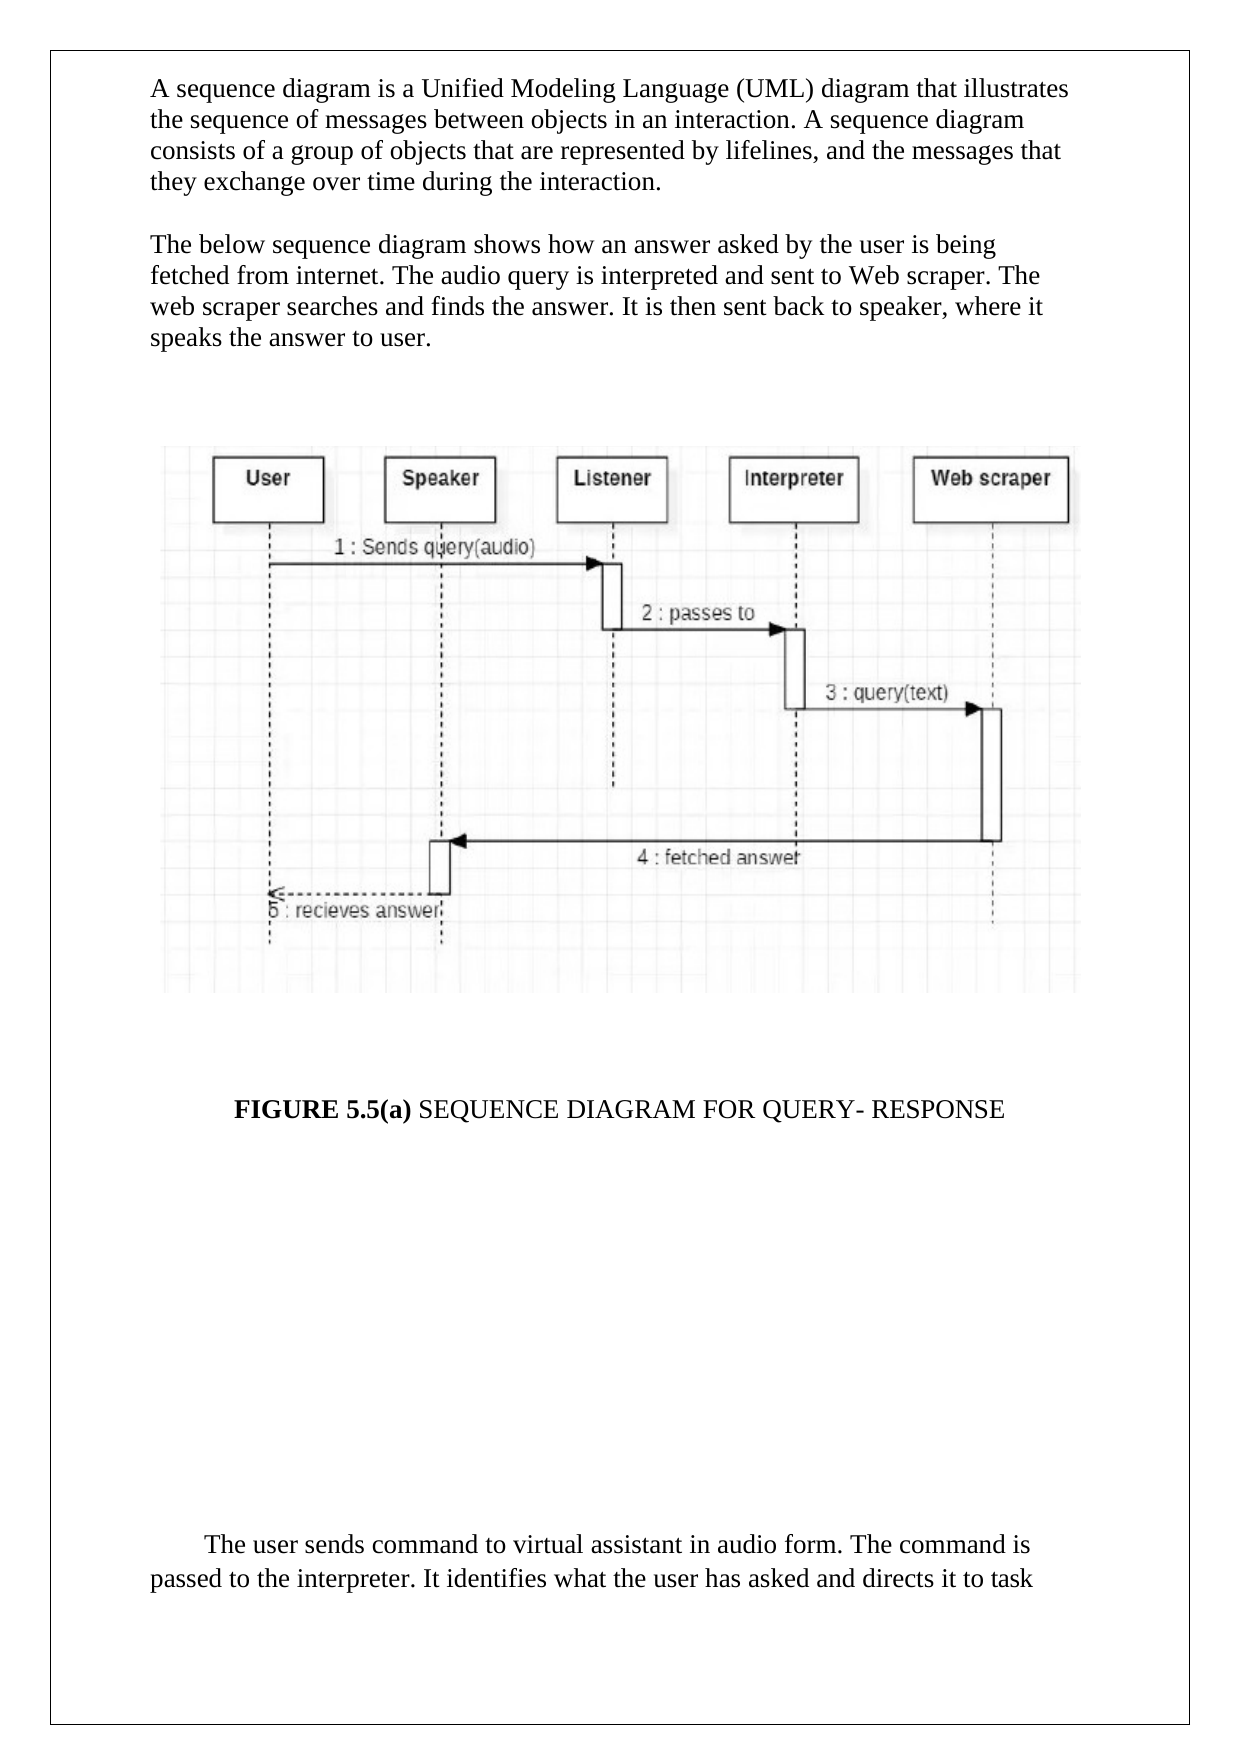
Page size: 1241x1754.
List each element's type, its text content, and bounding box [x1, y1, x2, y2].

text FIGURE 5.5(a) SEQUENCE DIAGRAM FOR QUERY- RESPONSE [234, 1093, 1136, 1124]
text The user sends command to virtual assistant in audio form. The command is passed to the interpreter. It identifies what the user has asked and directs it to task [150, 1528, 1092, 1593]
text A sequence diagram is a Unified Modeling Language (UML) diagram that illustrates the sequence of messages between objects in an interaction. A sequence diagram consists of a group of objects that are represented by lifelines, and the messages that they exchange over time during the interaction. [150, 72, 1092, 197]
picture [160, 446, 1081, 993]
text The below sequence diagram shows how an answer asked by the user is being fetched from internet. The audio query is interpreted and sent to Web scraper. The web scraper searches and finds the answer. It is then sent back to speaker, where it speaks the answer to user. [150, 228, 1082, 352]
